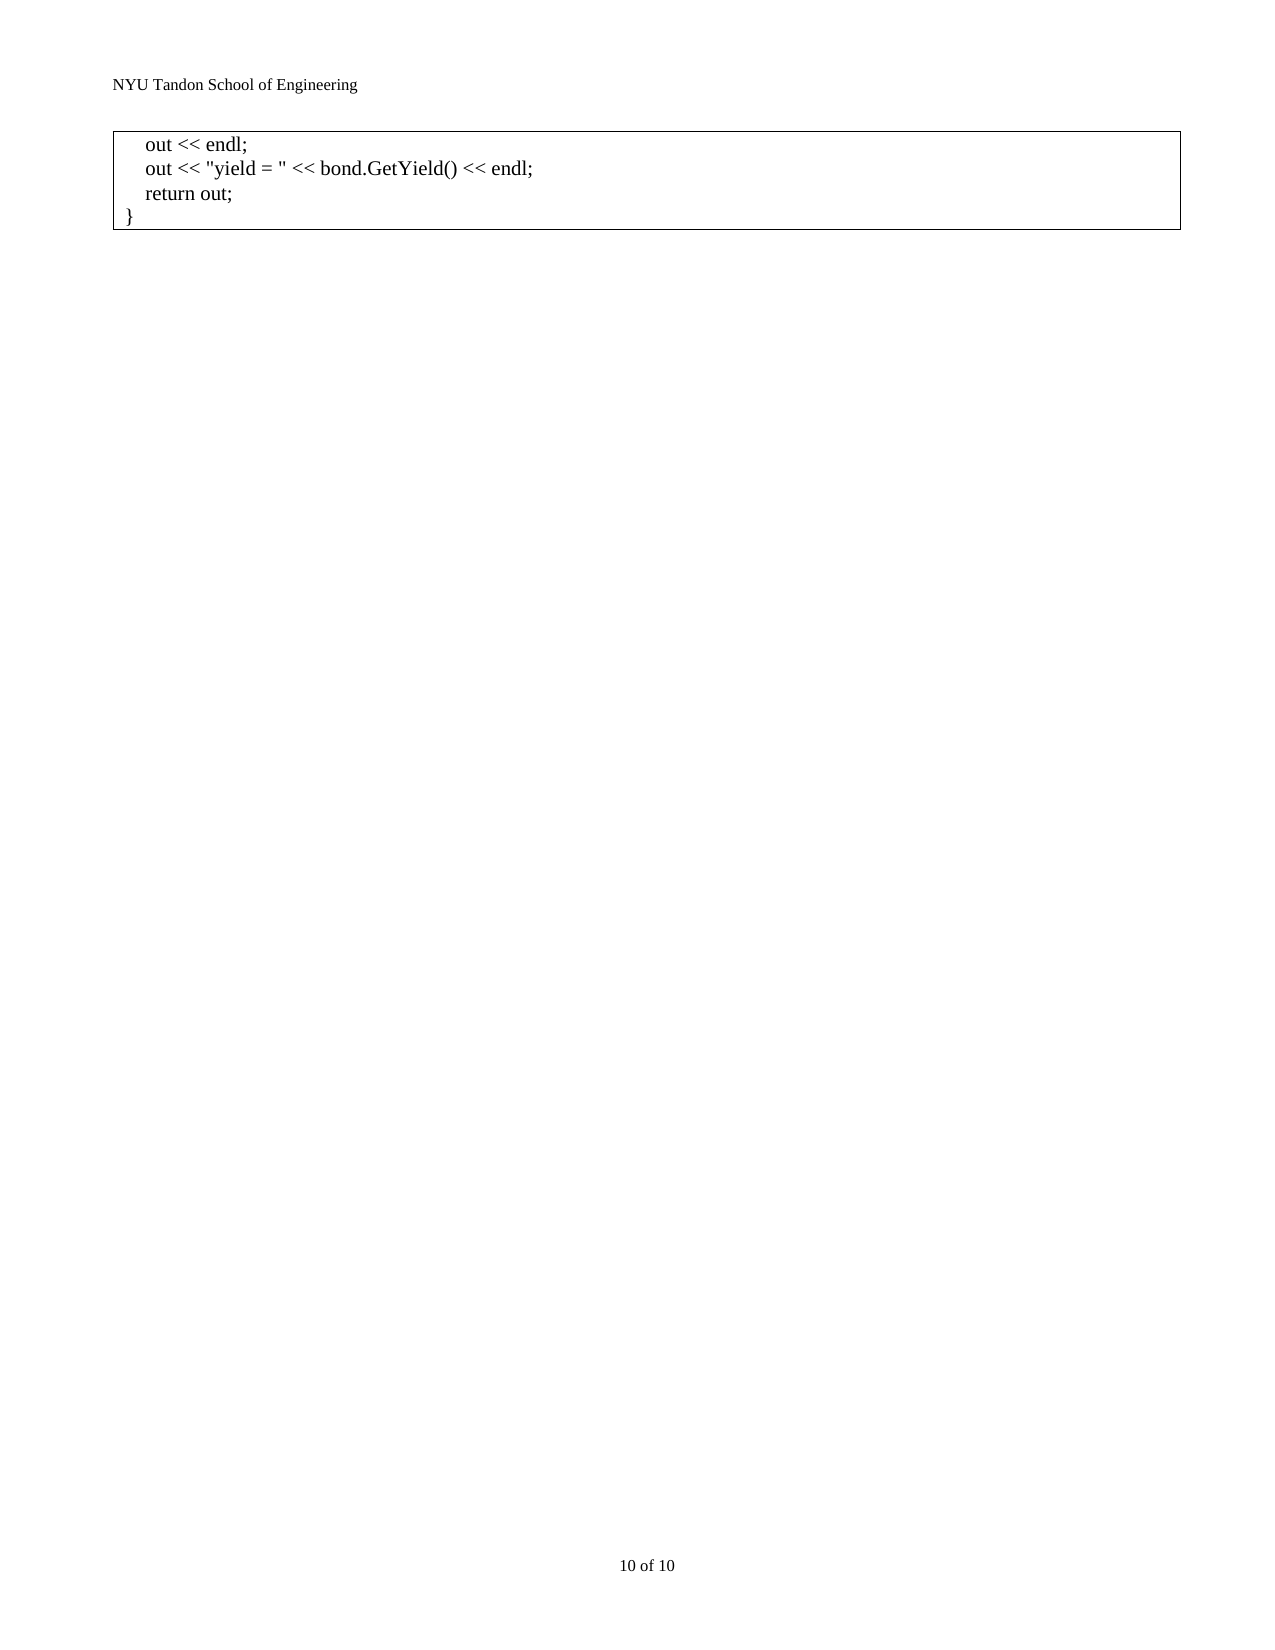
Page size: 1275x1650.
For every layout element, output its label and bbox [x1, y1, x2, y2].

table_header [114, 132, 1180, 228]
